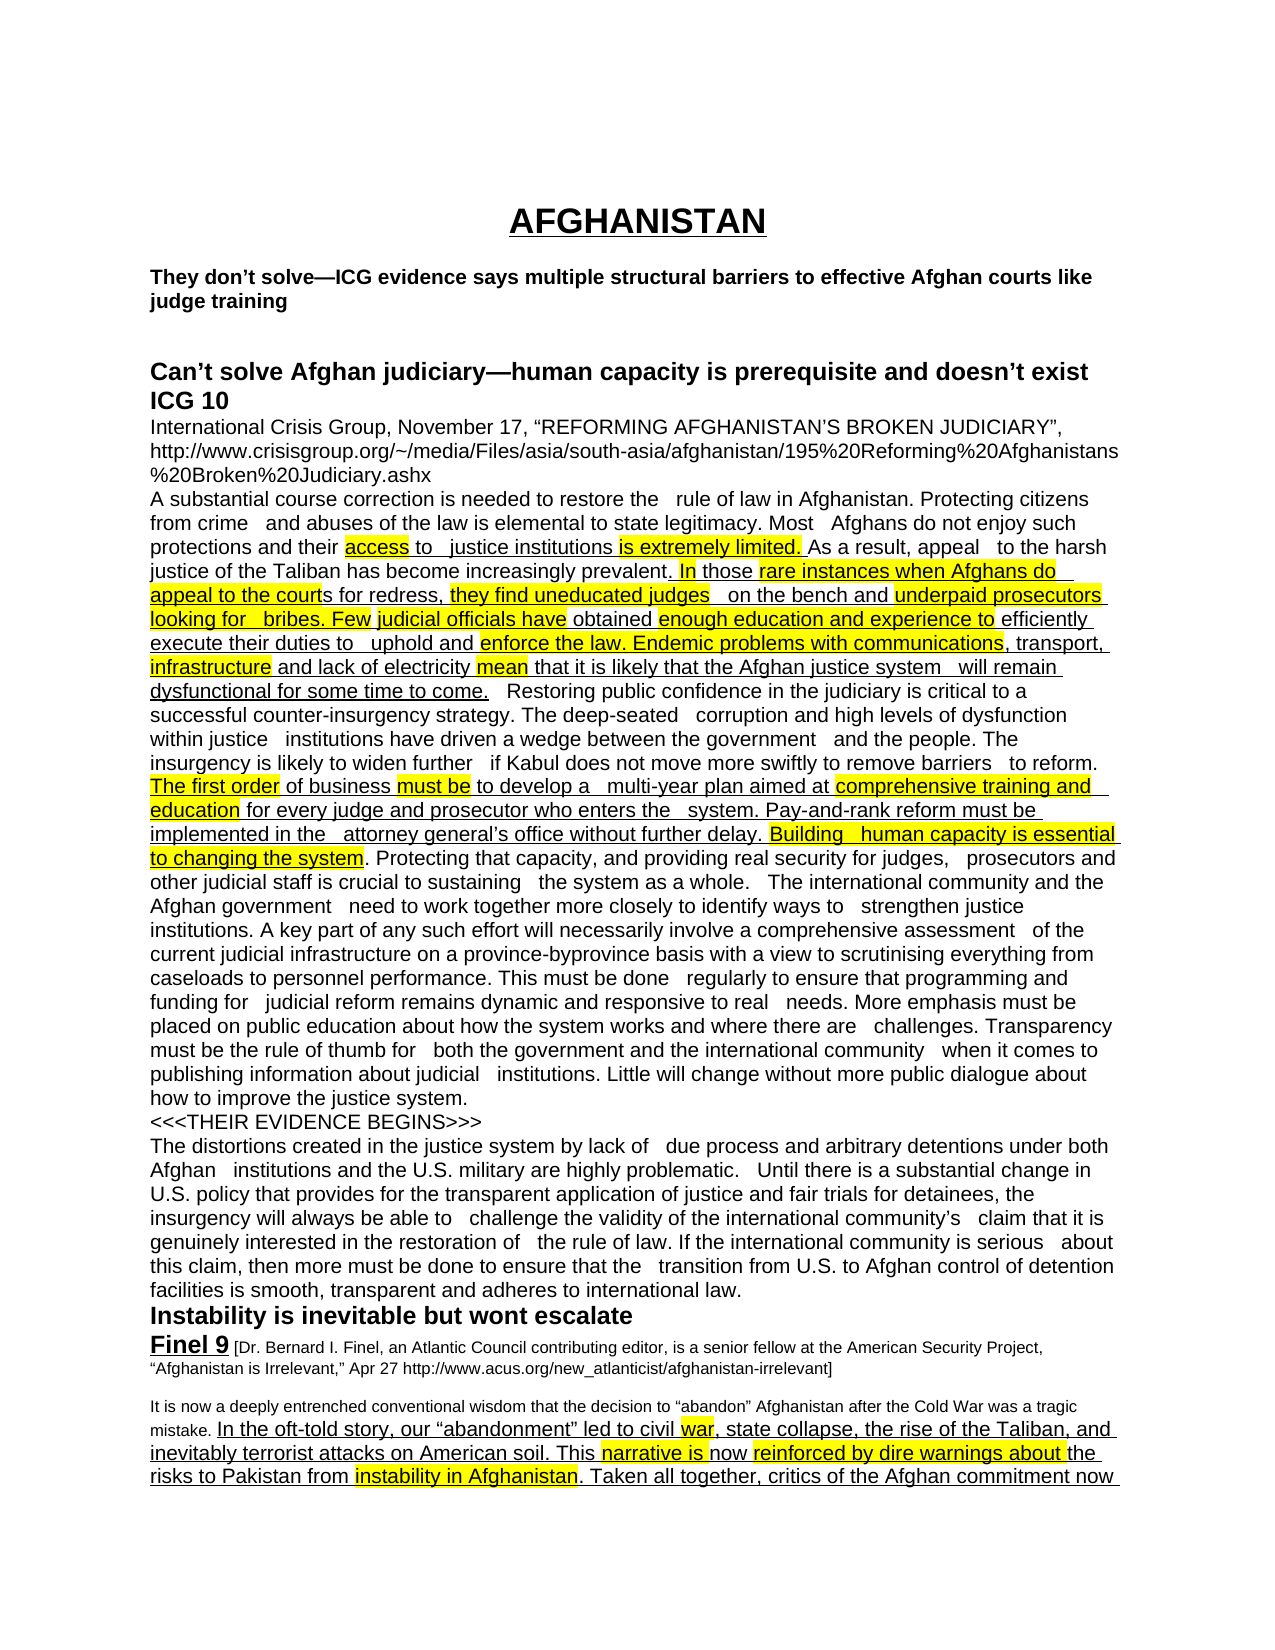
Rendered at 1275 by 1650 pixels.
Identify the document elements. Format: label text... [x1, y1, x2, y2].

text They don’t solve—ICG evidence says multiple structural barriers to effective Afghan courts like judge training [150, 265, 1125, 313]
subtitle Afghanistan [150, 200, 1125, 241]
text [150, 1397, 1125, 1488]
text A substantial course correction is needed to restore the rule of law in Afghanistan. Protecting citizens from crime and abuses of the law is elemental to state legitimacy. Most Afghans do not enjoy such protections and their access to justice institutions is extremely limited. As a result, appeal to the harsh justice of the Taliban has become increasingly prevalent. In those rare instances when Afghans do appeal to the courts for redress, they find uneducated judges on the bench and underpaid prosecutors looking for bribes. Few judicial officials have obtained enough education and experience to efficiently execute their duties to uphold and enforce the law. Endemic problems with communications, transport, infrastructure and lack of electricity mean that it is likely that the Afghan justice system will remain dysfunctional for some time to come. Restoring public confidence in the judiciary is critical to a successful counter-insurgency strategy. The deep-seated corruption and high levels of dysfunction within justice institutions have driven a wedge between the government and the people. The insurgency is likely to widen further if Kabul does not move more swiftly to remove barriers to reform. The first order of business must be to develop a multi-year plan aimed at comprehensive training and education for every judge and prosecutor who enters the system. Pay-and-rank reform must be implemented in the attorney general’s office without further delay. Building human capacity is essential to changing the system. Protecting that capacity, and providing real security for judges, prosecutors and other judicial staff is crucial to sustaining the system as a whole. The international community and the Afghan government need to work together more closely to identify ways to strengthen justice institutions. A key part of any such effort will necessarily involve a comprehensive assessment of the current judicial infrastructure on a province-byprovince basis with a view to scrutinising everything from caseloads to personnel performance. This must be done regularly to ensure that programming and funding for judicial reform remains dynamic and responsive to real needs. More emphasis must be placed on public education about how the system works and where there are challenges. Transparency must be the rule of thumb for both the government and the international community when it comes to publishing information about judicial institutions. Little will change without more public dialogue about how to improve the justice system. [150, 487, 1125, 1110]
text International Crisis Group, November 17, “REFORMING AFGHANISTAN’S BROKEN JUDICIARY”, http://www.crisisgroup.org/~/media/Files/asia/south-asia/afghanistan/195%20Reforming%20Afghanistans%20Broken%20Judiciary.ashx [150, 415, 1125, 487]
text ICG 10 [150, 386, 1125, 415]
subtitle Can’t solve Afghan judiciary—human capacity is prerequisite and doesn’t exist [150, 357, 1125, 386]
text The distortions created in the justice system by lack of due process and arbitrary detentions under both Afghan institutions and the U.S. military are highly problematic. Until there is a substantial change in U.S. policy that provides for the transparent application of justice and fair trials for detainees, the insurgency will always be able to challenge the validity of the international community’s claim that it is genuinely interested in the restoration of the rule of law. If the international community is serious about this claim, then more must be done to ensure that the transition from U.S. to Afghan control of detention facilities is smooth, transparent and adheres to international law. [150, 1134, 1125, 1301]
text <<<THEIR EVIDENCE BEGINS>>> [150, 1110, 1125, 1134]
text Finel 9 [Dr. Bernard I. Finel, an Atlantic Council contributing editor, is a senior fellow at the American Security Project, “Afghanistan is Irrelevant,” Apr 27 http://www.acus.org/new_atlanticist/afghanistan-irrelevant] [150, 1330, 1125, 1378]
text Instability is inevitable but wont escalate [150, 1301, 1125, 1330]
